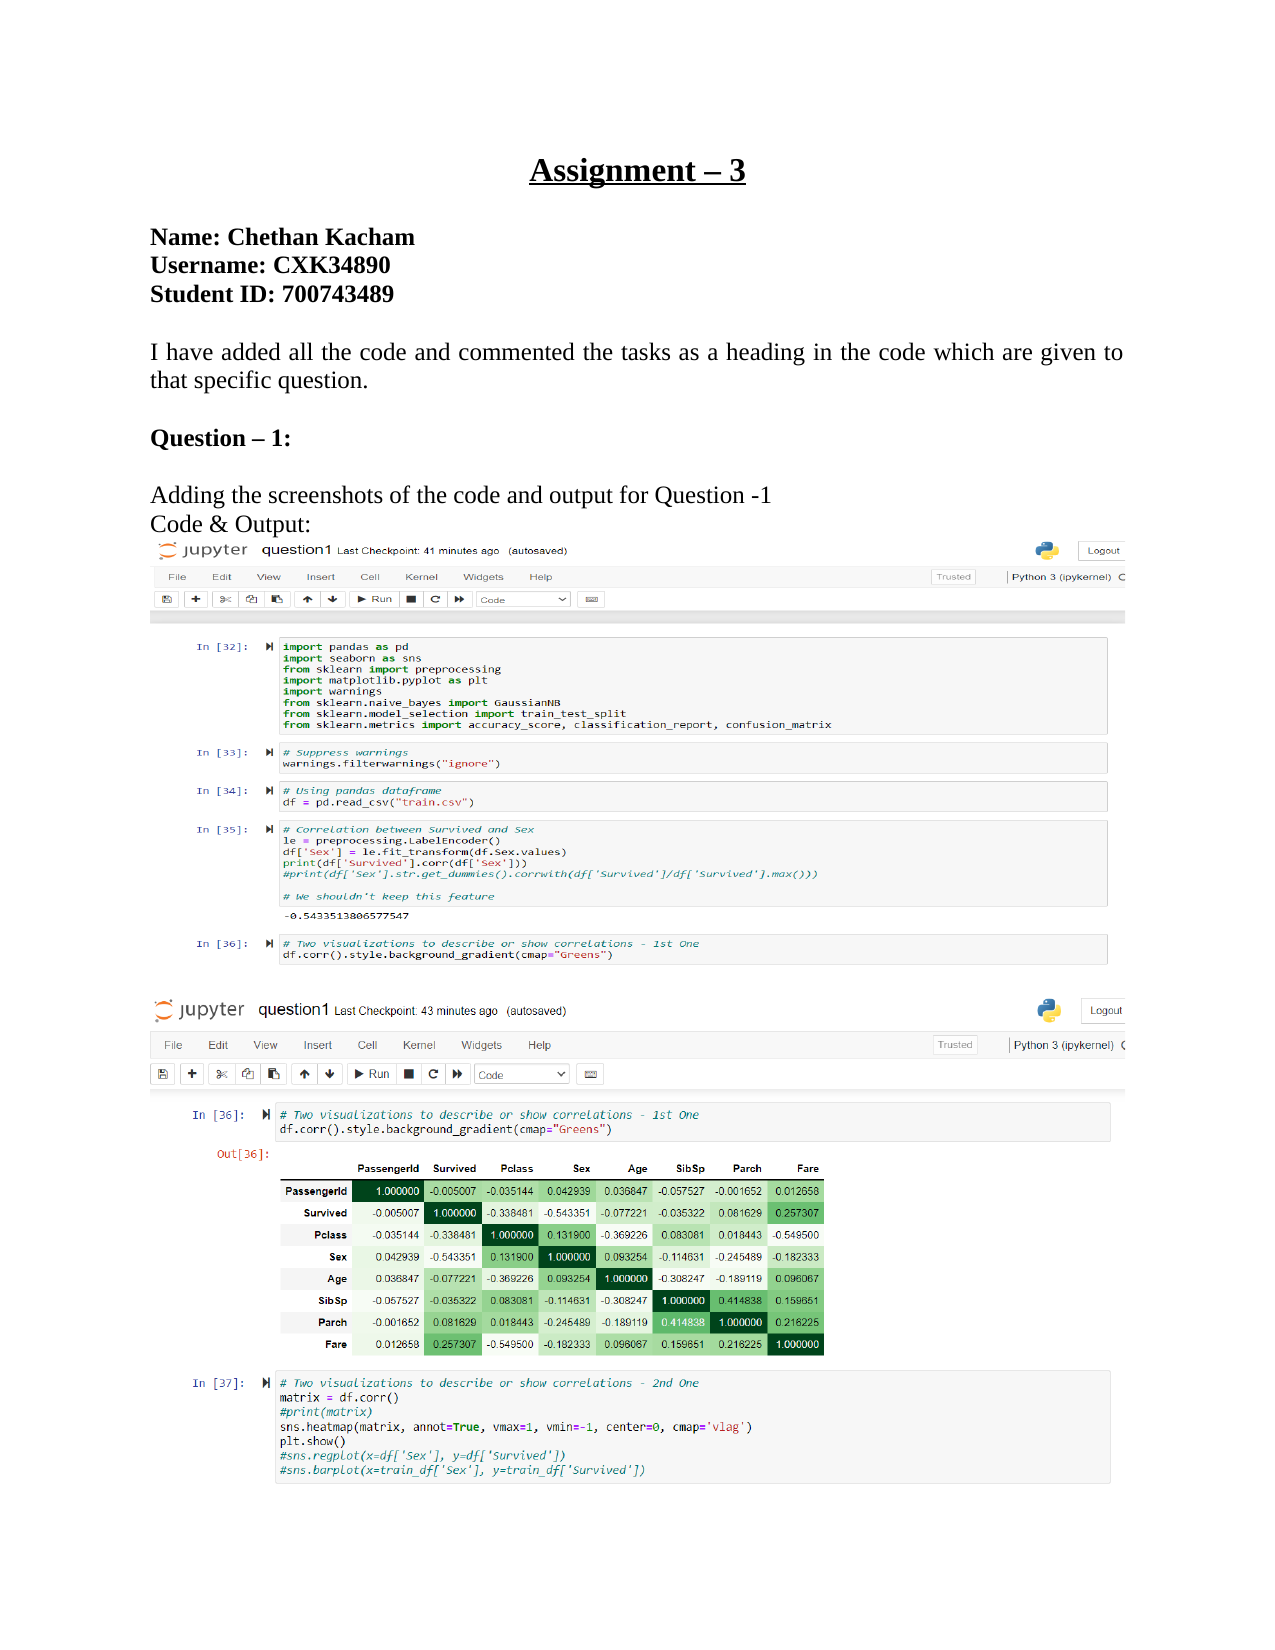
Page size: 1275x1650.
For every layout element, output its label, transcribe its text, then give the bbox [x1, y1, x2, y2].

text Code & Output: [150, 509, 1125, 538]
text Assignment – 3 [150, 150, 1125, 188]
text Student ID: 700743489 [150, 279, 1125, 308]
picture [150, 996, 1125, 1490]
picture [150, 538, 1125, 969]
text Adding the screenshots of the code and output for Question -1 [150, 481, 1125, 509]
text Question – 1: [150, 423, 1125, 452]
text Username: CXK34890 [150, 251, 1125, 279]
text I have added all the code and commented the tasks as a heading in the code which are given to that specific question. [150, 337, 1125, 394]
text Name: Chethan Kacham [150, 222, 1125, 251]
